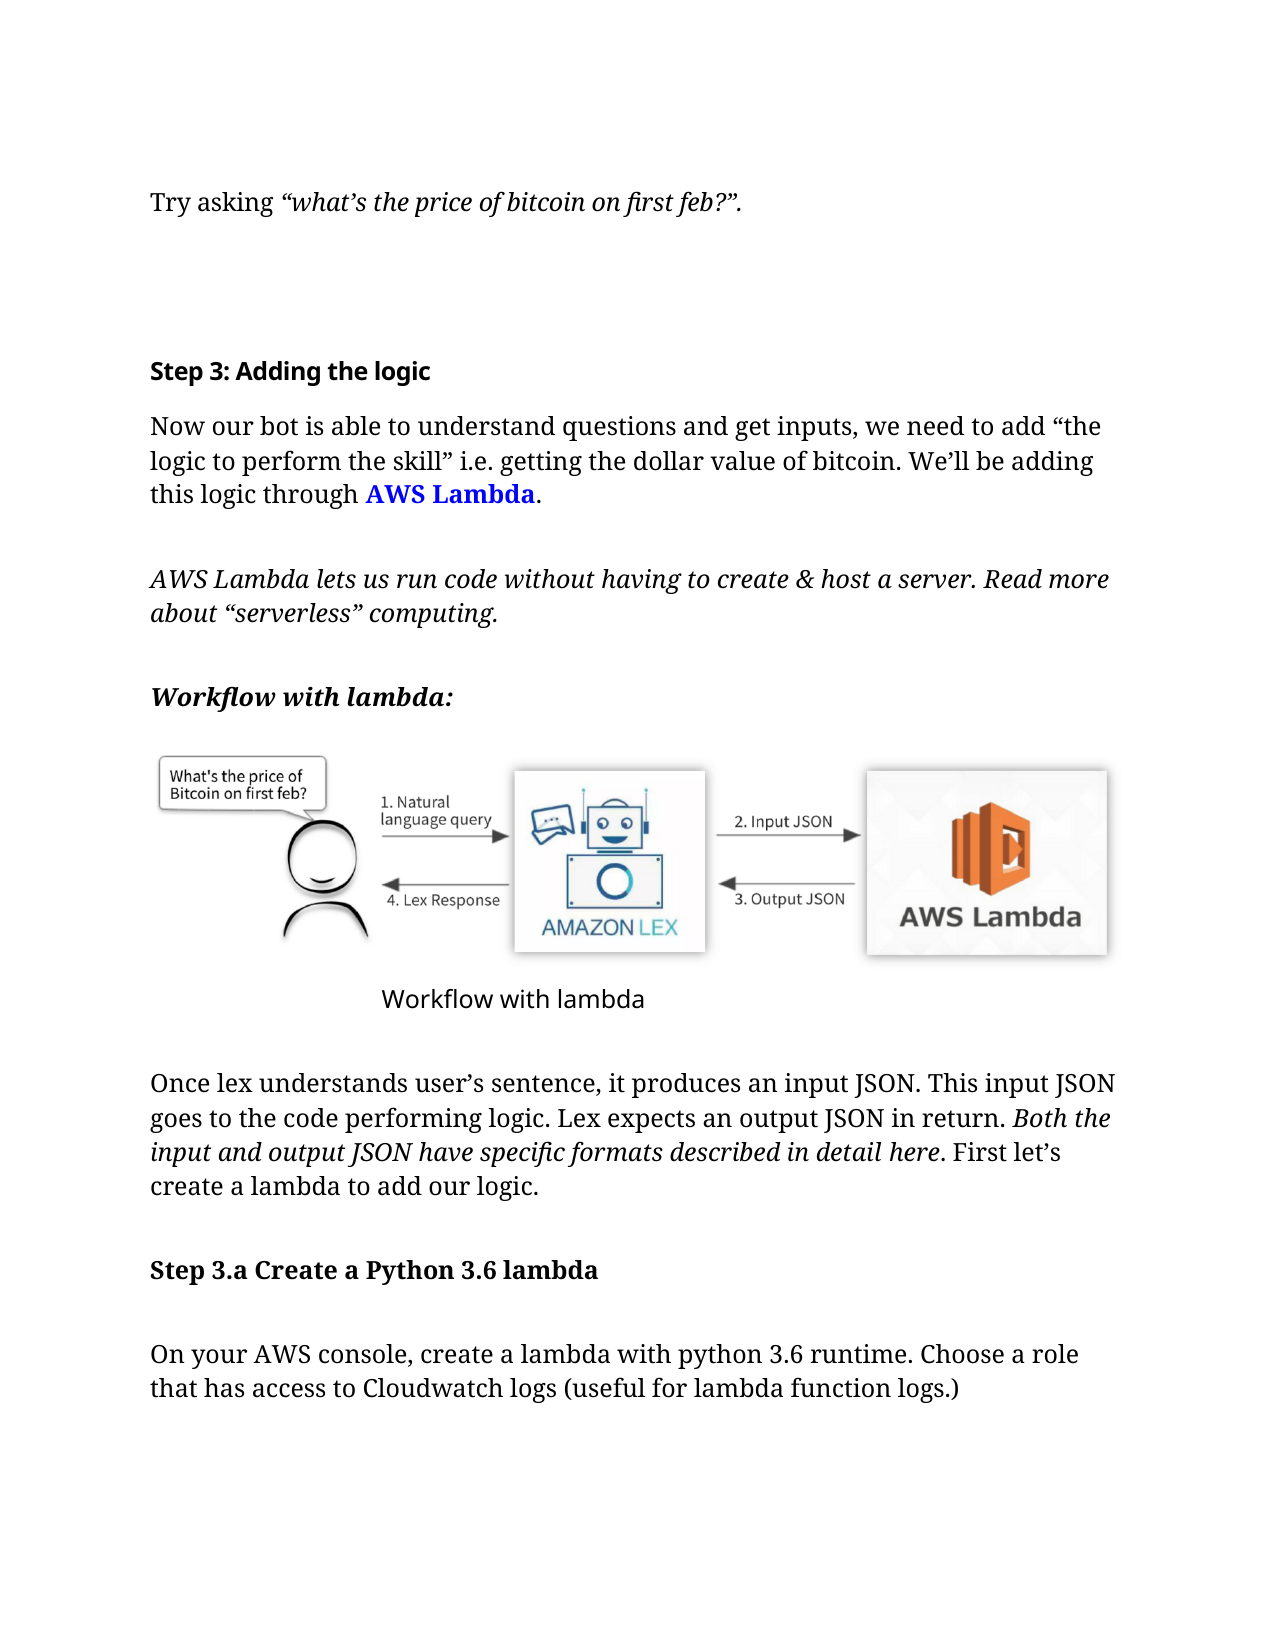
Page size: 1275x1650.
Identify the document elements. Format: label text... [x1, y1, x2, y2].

picture [150, 747, 1125, 972]
text On your AWS console, create a lambda with python 3.6 runtime. Choose a role that has access to Cloudwatch logs (useful for lambda function logs.) [150, 1336, 1125, 1404]
text AWS Lambda lets us run code without having to create & host a server. Read more about “serverless” computing. [150, 561, 1125, 629]
text Workflow with lambda [300, 982, 1125, 1016]
text Step 3: Adding the logic [150, 353, 1125, 388]
text Once lex understands user’s sentence, it produces an input JSON. This input JSON goes to the code performing logic. Lex expects an output JSON in return. Both the input and output JSON have specific formats described in detail here. First let’s create a lambda to add our logic. [150, 1066, 1125, 1202]
text Step 3.a Create a Python 3.6 lambda [150, 1252, 1125, 1286]
text Try asking “what’s the price of bitcoin on first feb?”. [150, 150, 1125, 219]
text Workflow with lambda: [150, 679, 1125, 713]
text Now our bot is able to understand questions and get inputs, we need to add “the logic to perform the skill” i.e. getting the dollar value of bitcoin. We’ll be adding this logic through AWS Lambda. [150, 409, 1125, 511]
